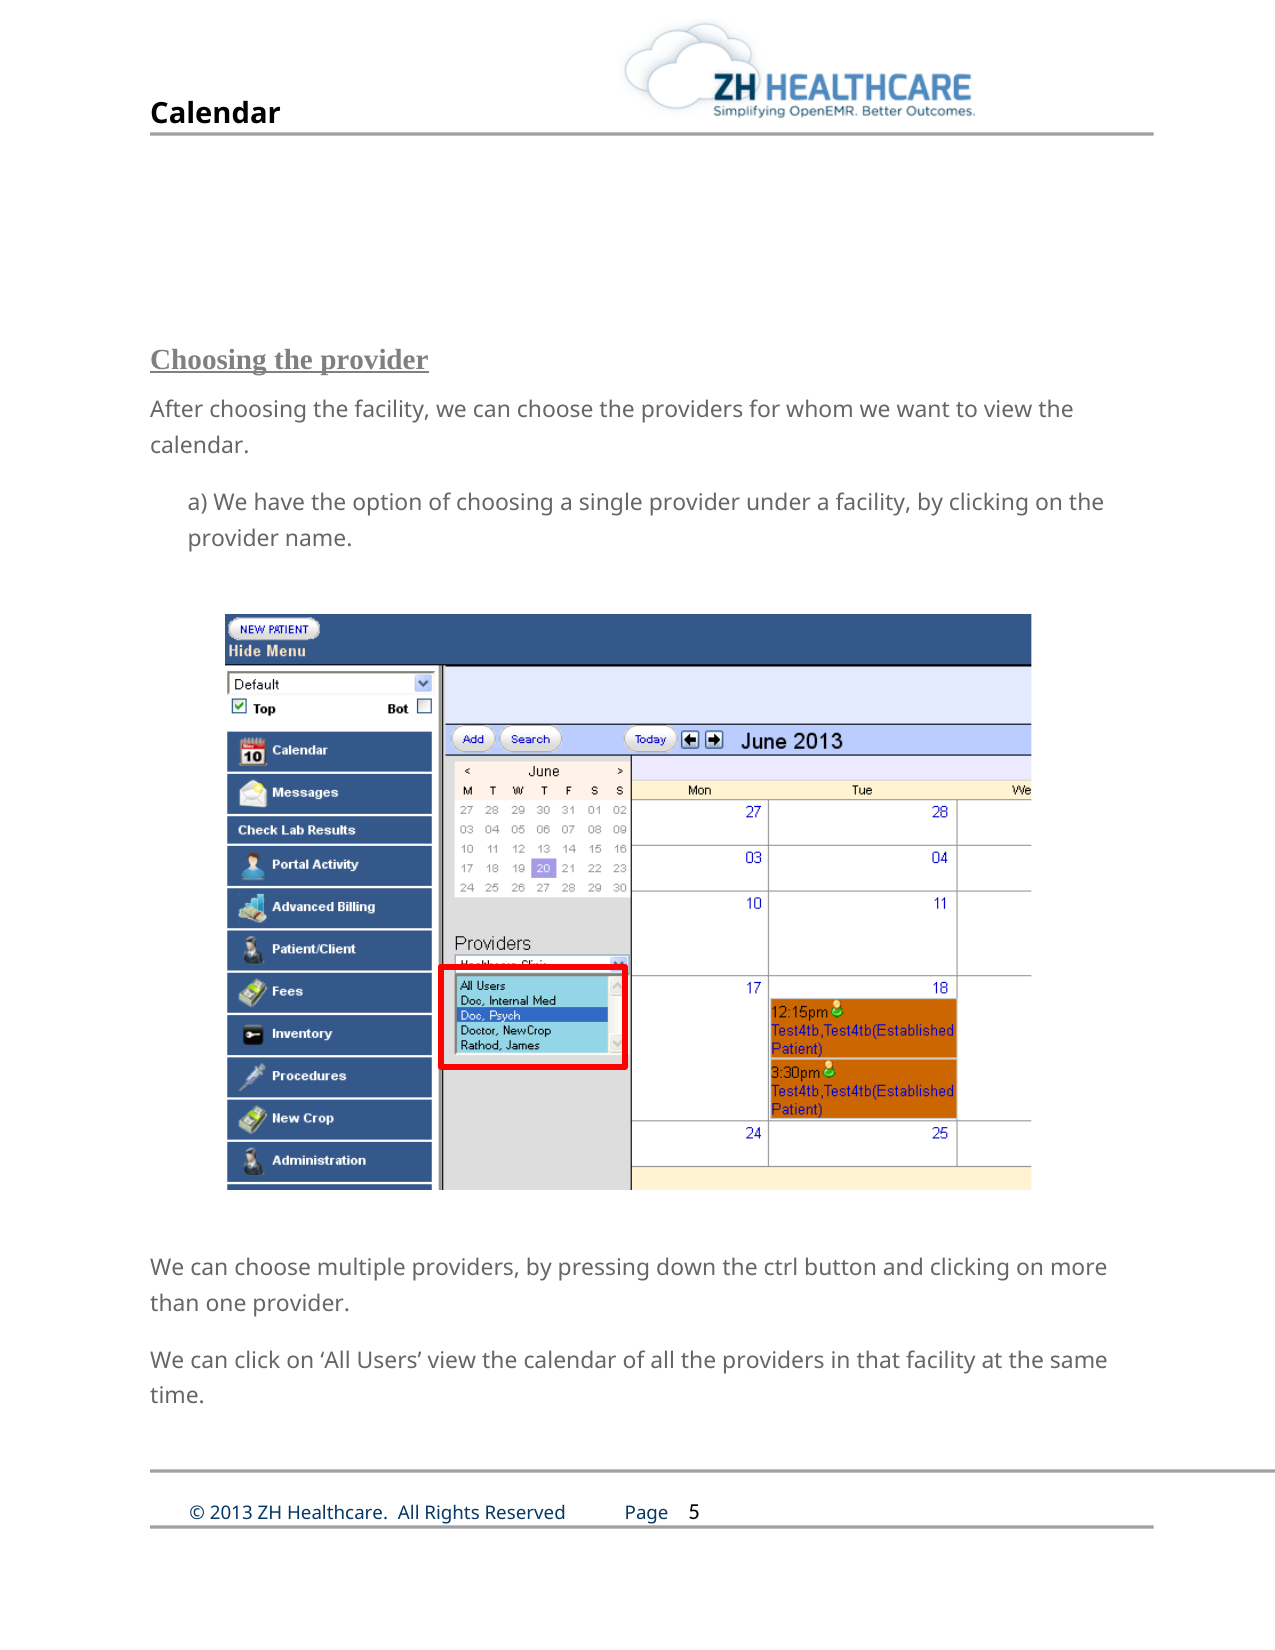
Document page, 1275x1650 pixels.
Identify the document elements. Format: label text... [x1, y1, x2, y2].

subtitle Choosing the provider [150, 342, 1153, 376]
text After choosing the facility, we can choose the providers for whom we want to view the calendar. [150, 393, 1153, 461]
text We can choose multiple providers, by pressing down the ctrl button and clicking on more than one provider. [150, 1251, 1153, 1318]
picture [615, 18, 982, 124]
text a) We have the option of choosing a single provider under a facility, by clicking on the provider name. [187, 486, 1153, 553]
text We can click on ‘All Users’ view the calendar of all the providers in that facility at the same time. [150, 1343, 1153, 1411]
picture [225, 614, 1032, 1190]
